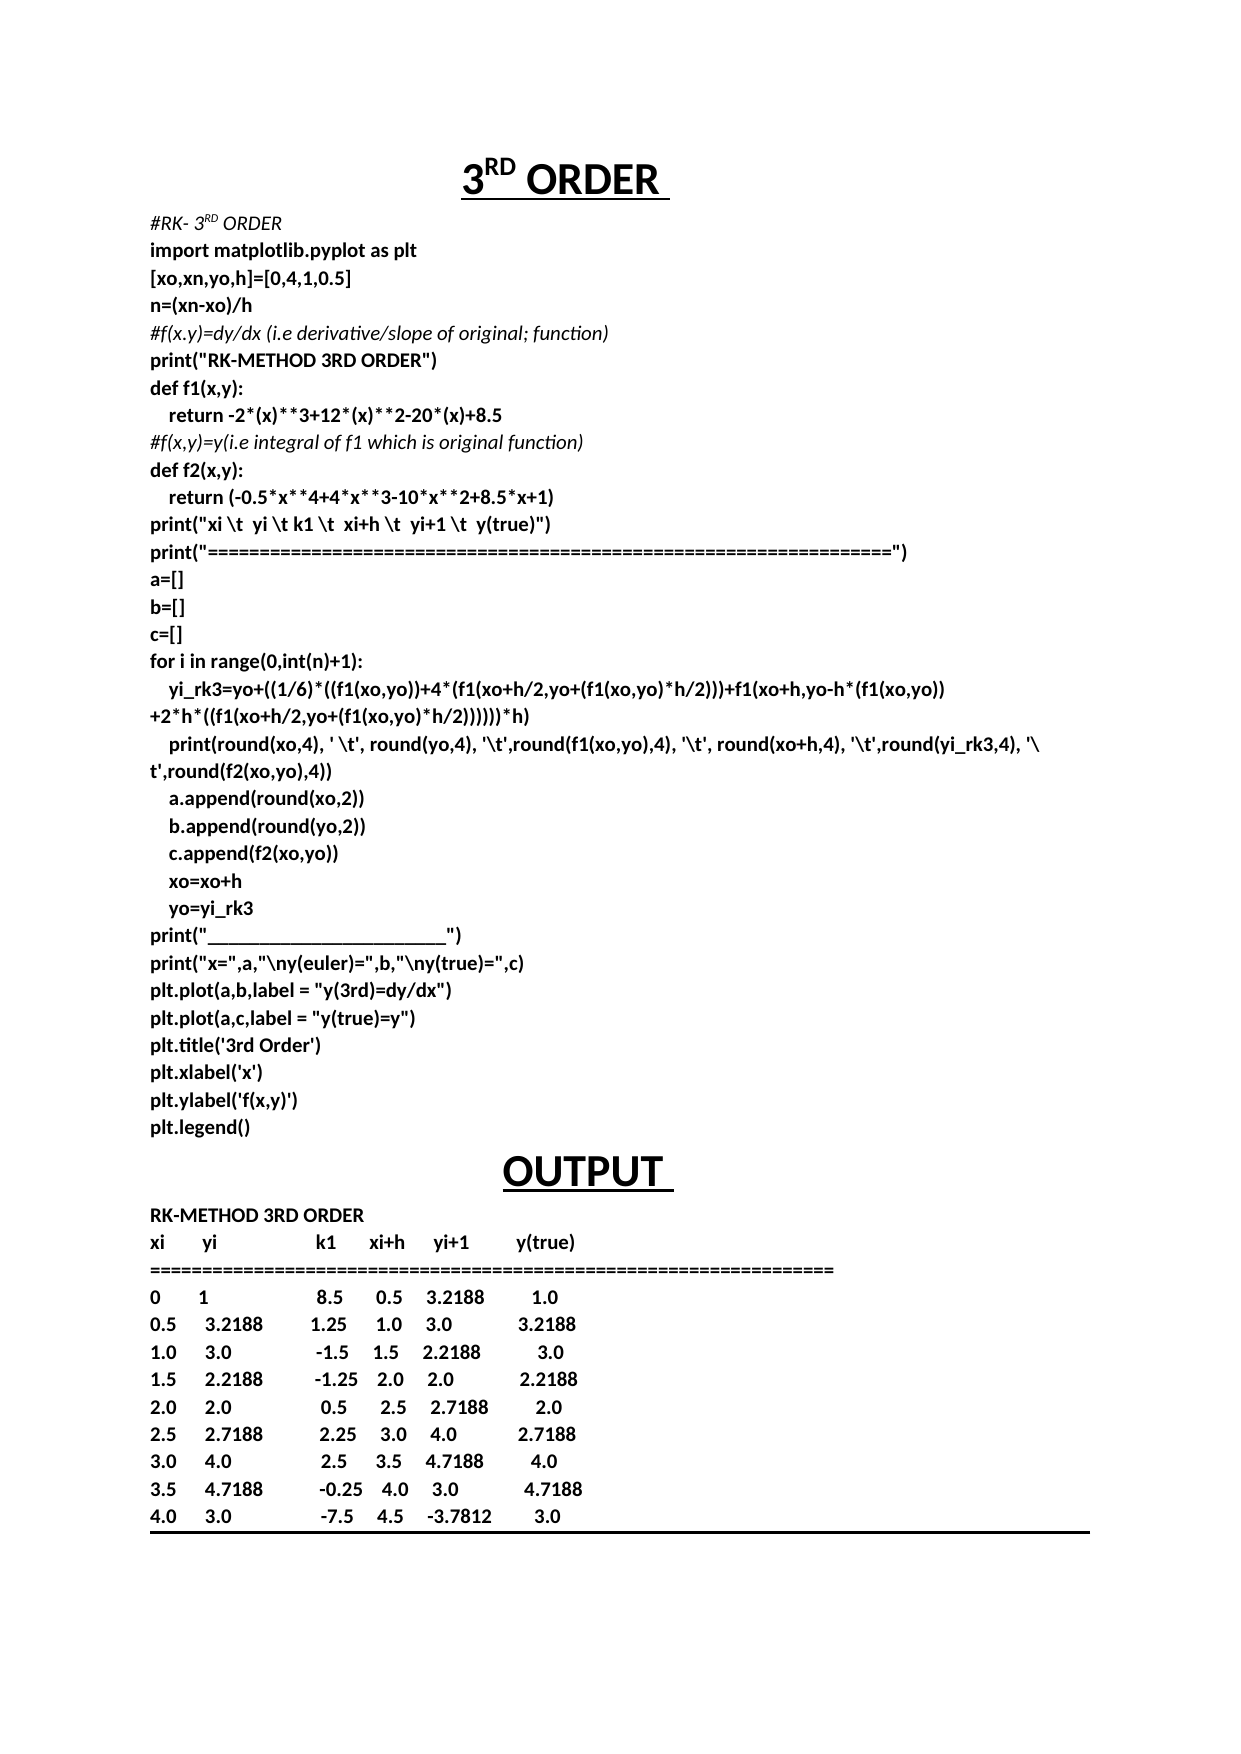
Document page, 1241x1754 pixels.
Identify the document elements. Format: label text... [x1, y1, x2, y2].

text n=(xn-xo)/h [150, 292, 1090, 318]
text c=[] [150, 621, 1090, 647]
text 0.5 3.2188 1.25 1.0 3.0 3.2188 [150, 1312, 1090, 1337]
text print(round(xo,4), ' \t', round(yo,4), '\t',round(f1(xo,yo),4), '\t', round(xo+h,4), '\t',round(yi_rk3,4), '\t',round(f2(xo,yo),4)) [150, 731, 1090, 784]
text plt.title('3rd Order') [150, 1032, 1090, 1058]
text import matplotlib.pyplot as plt [150, 238, 1090, 263]
text def f2(x,y): [150, 457, 1090, 482]
text c.append(f2(xo,yo)) [150, 840, 1090, 866]
text #RK- 3RD ORDER [150, 210, 1090, 236]
text 3.5 4.7188 -0.25 4.0 3.0 4.7188 [150, 1476, 1090, 1501]
text #f(x.y)=dy/dx (i.e derivative/slope of original; function) [150, 320, 1090, 345]
text 3.0 4.0 2.5 3.5 4.7188 4.0 [150, 1449, 1090, 1474]
text return (-0.5*x**4+4*x**3-10*x**2+8.5*x+1) [150, 484, 1090, 510]
text plt.xlabel('x') [150, 1059, 1090, 1085]
text 2.5 2.7188 2.25 3.0 4.0 2.7188 [150, 1421, 1090, 1447]
text plt.legend() [150, 1114, 1090, 1140]
text a=[] [150, 566, 1090, 592]
text print("_______________________") [150, 923, 1090, 948]
text plt.ylabel('f(x,y)') [150, 1087, 1090, 1112]
text for i in range(0,int(n)+1): [150, 649, 1090, 674]
text plt.plot(a,b,label = "y(3rd)=dy/dx") [150, 977, 1090, 1003]
text print("xi \t yi \t k1 \t xi+h \t yi+1 \t y(true)") [150, 512, 1090, 537]
text #f(x,y)=y(i.e integral of f1 which is original function) [150, 429, 1090, 455]
text print("RK-METHOD 3RD ORDER") [150, 347, 1090, 373]
text def f1(x,y): [150, 375, 1090, 400]
text 0 1 8.5 0.5 3.2188 1.0 [150, 1284, 1090, 1310]
text print("x=",a,"\ny(euler)=",b,"\ny(true)=",c) [150, 950, 1090, 975]
text xo=xo+h [150, 868, 1090, 893]
text [xo,xn,yo,h]=[0,4,1,0.5] [150, 265, 1090, 291]
text return -2*(x)**3+12*(x)**2-20*(x)+8.5 [150, 402, 1090, 427]
text ================================================================== [150, 1257, 1090, 1282]
text yi_rk3=yo+((1/6)*((f1(xo,yo))+4*(f1(xo+h/2,yo+(f1(xo,yo)*h/2)))+f1(xo+h,yo-h*(f1(xo,yo))+2*h*((f1(xo+h/2,yo+(f1(xo,yo)*h/2))))))*h) [150, 676, 1090, 729]
text 3RD ORDER [150, 150, 1090, 206]
text 2.0 2.0 0.5 2.5 2.7188 2.0 [150, 1394, 1090, 1419]
text 1.5 2.2188 -1.25 2.0 2.0 2.2188 [150, 1366, 1090, 1392]
text OUTPUT [150, 1142, 1090, 1198]
text 4.0 3.0 -7.5 4.5 -3.7812 3.0 [150, 1503, 1090, 1531]
text a.append(round(xo,2)) [150, 786, 1090, 811]
text RK-METHOD 3RD ORDER [150, 1202, 1090, 1227]
text print("==================================================================") [150, 539, 1090, 564]
text plt.plot(a,c,label = "y(true)=y") [150, 1005, 1090, 1030]
text yo=yi_rk3 [150, 895, 1090, 921]
text 1.0 3.0 -1.5 1.5 2.2188 3.0 [150, 1339, 1090, 1364]
text b=[] [150, 594, 1090, 619]
text b.append(round(yo,2)) [150, 813, 1090, 838]
text xi yi k1 xi+h yi+1 y(true) [150, 1229, 1090, 1255]
